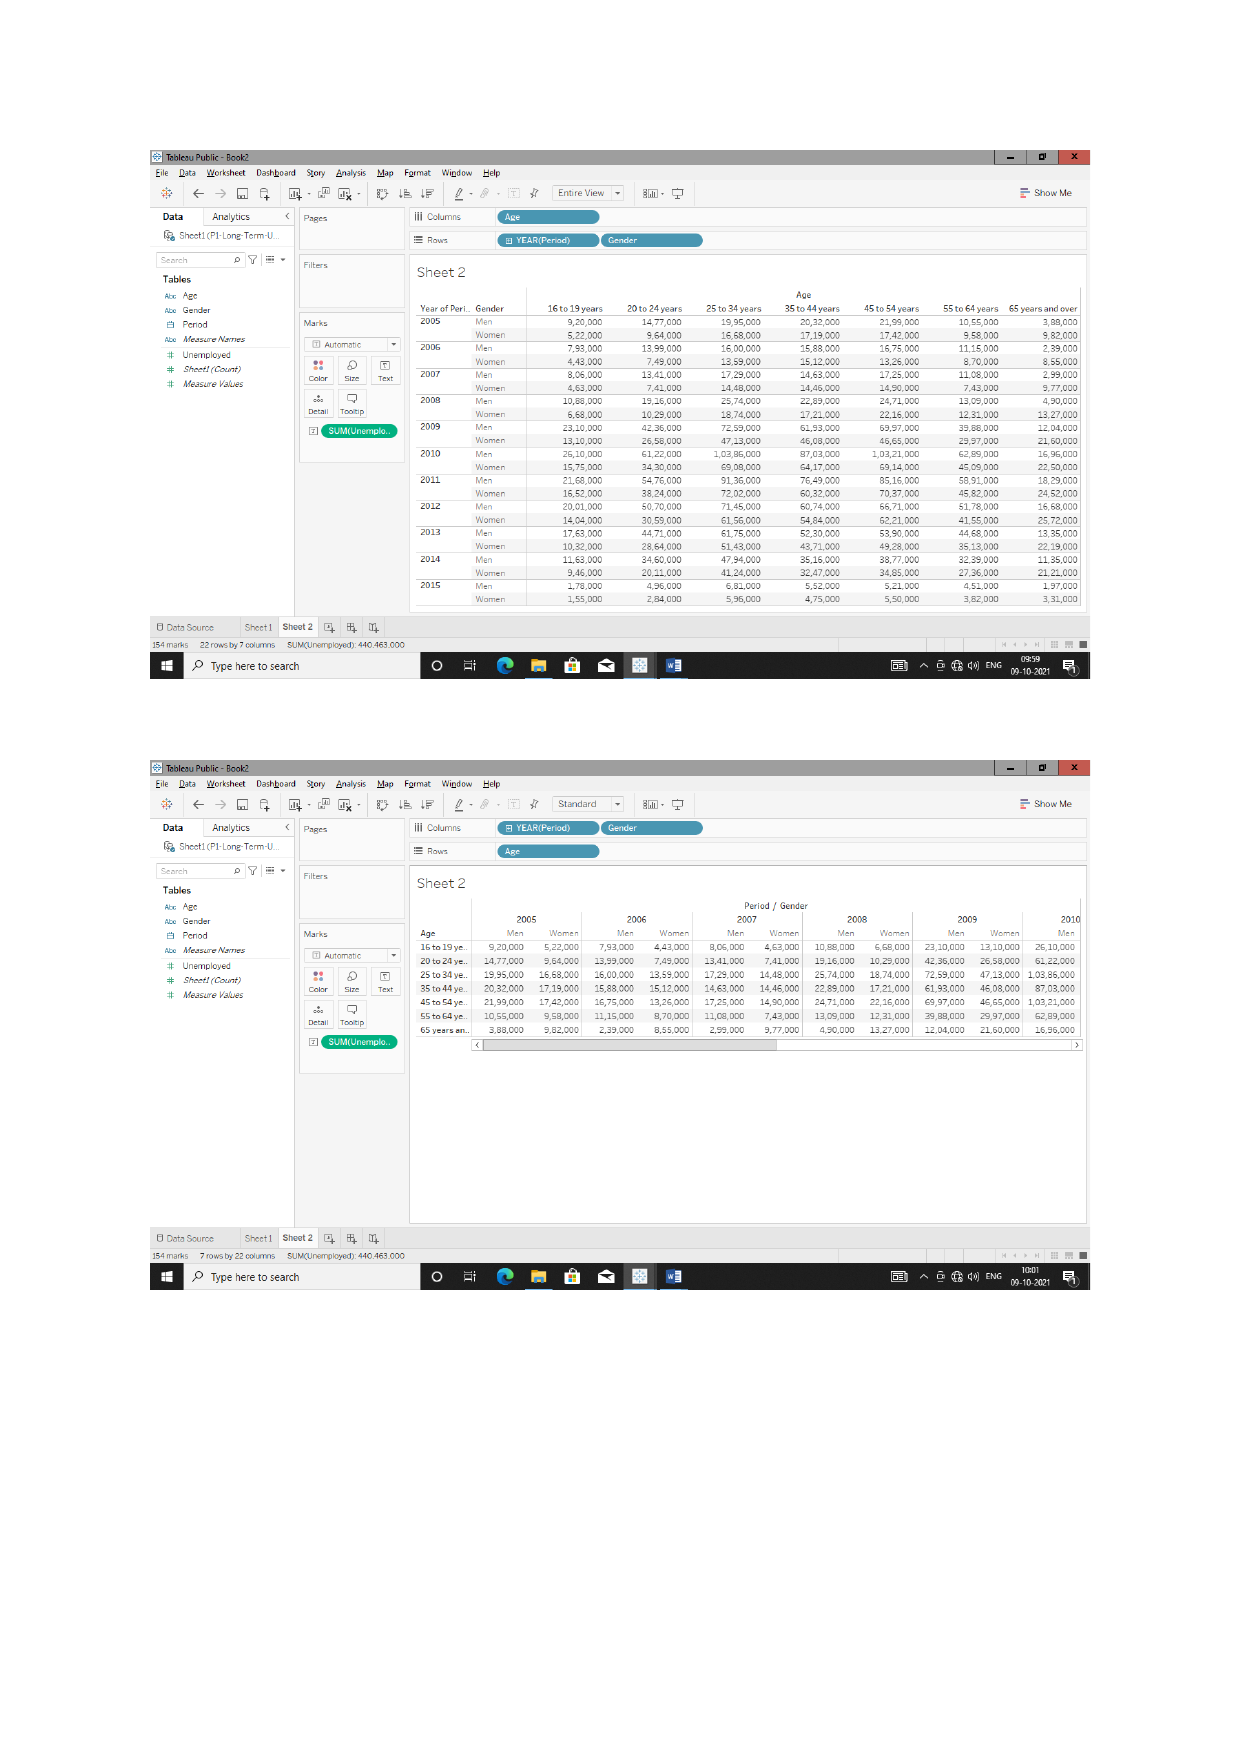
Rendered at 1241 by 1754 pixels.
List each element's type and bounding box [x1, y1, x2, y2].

picture [150, 150, 1091, 679]
picture [150, 760, 1091, 1290]
